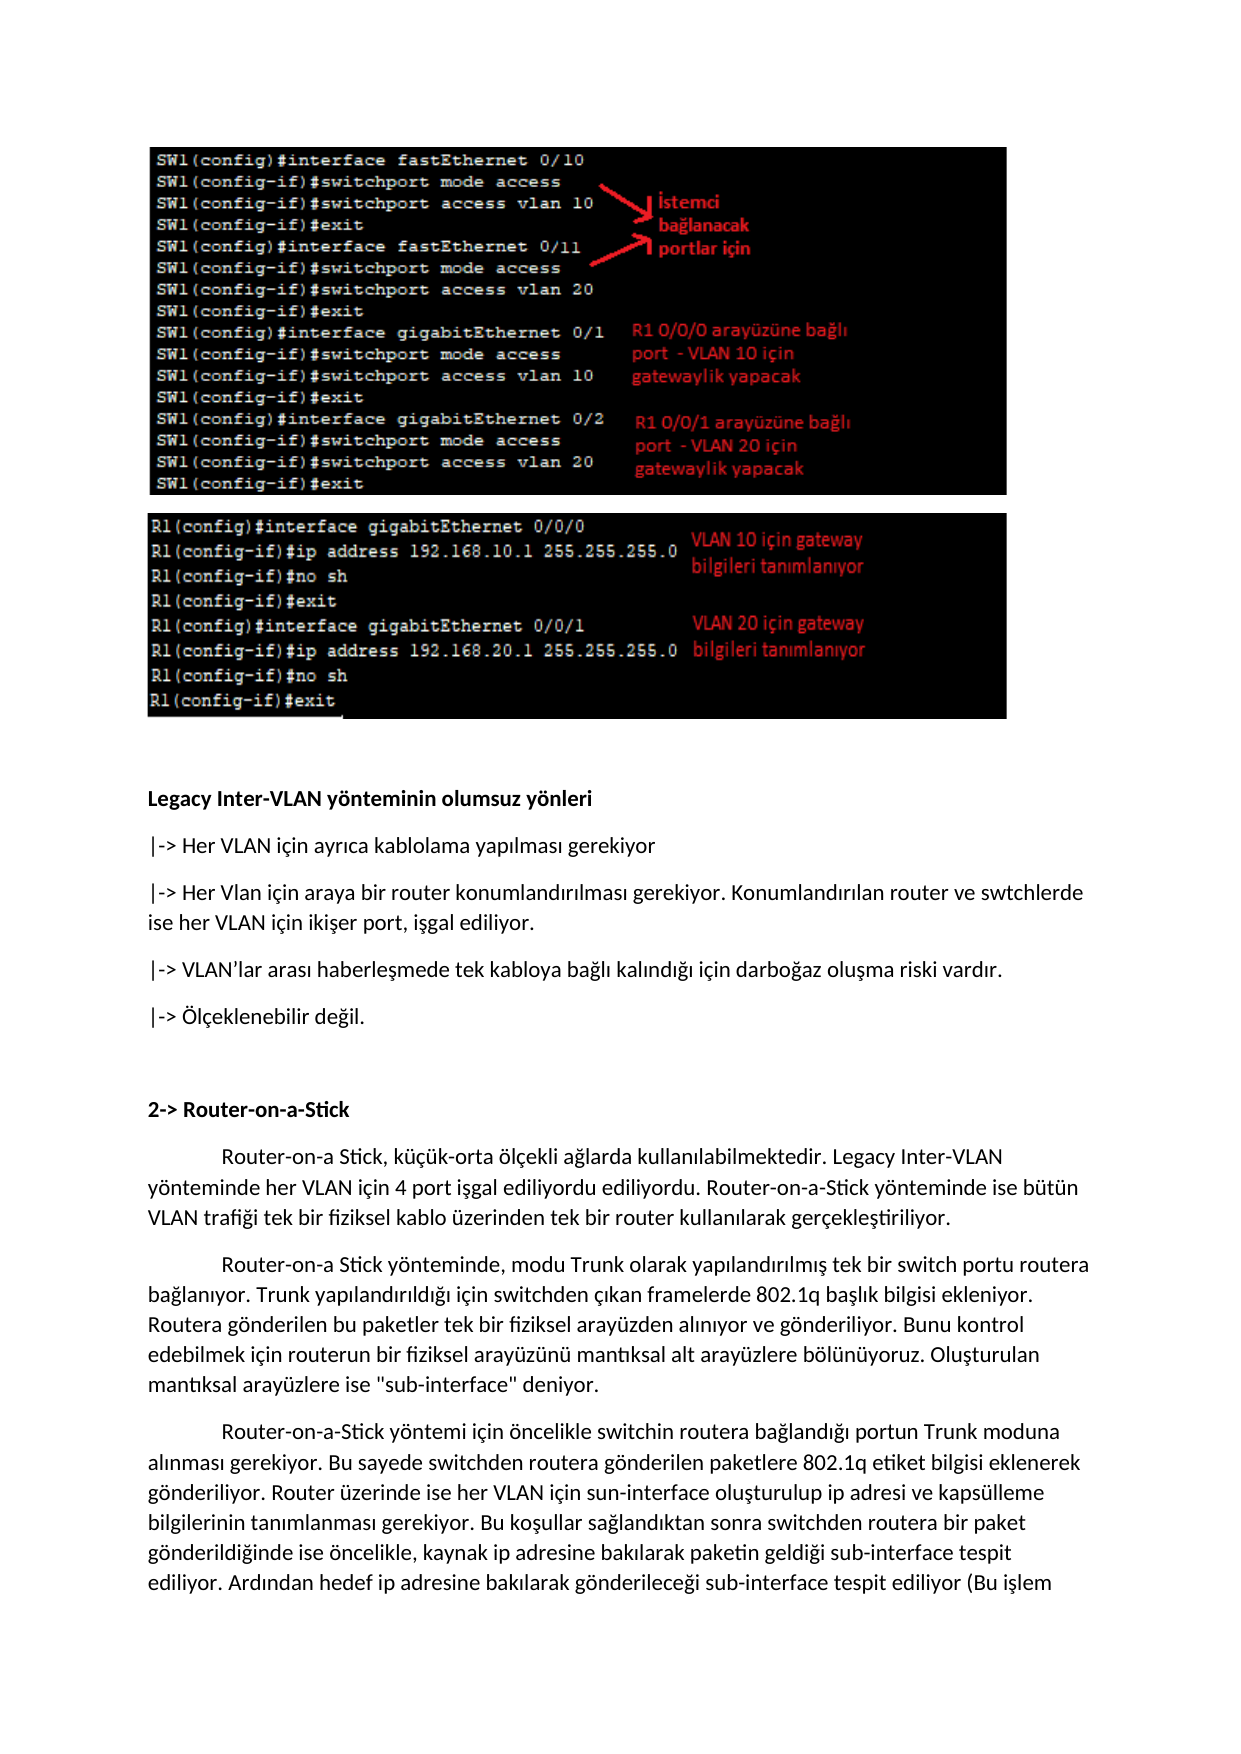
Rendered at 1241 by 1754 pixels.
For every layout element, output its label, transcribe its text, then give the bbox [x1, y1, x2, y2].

text |-> Her Vlan için araya bir router konumlandırılması gerekiyor. Konumlandırılan router ve swtchlerde ise her VLAN için ikişer port, işgal ediliyor. [148, 878, 1093, 936]
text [148, 1417, 1093, 1596]
text Router-on-a Stick, küçük-orta ölçekli ağlarda kullanılabilmektedir. Legacy Inter-VLAN yönteminde her VLAN için 4 port işgal ediliyordu ediliyordu. Router-on-a-Stick yönteminde ise bütün VLAN trafiği tek bir fiziksel kablo üzerinden tek bir router kullanılarak gerçekleştiriliyor. [148, 1142, 1093, 1231]
text |-> VLAN’lar arası haberleşmede tek kabloya bağlı kalındığı için darboğaz oluşma riski vardır. [148, 955, 1093, 983]
picture [147, 513, 1007, 719]
text 2-> Router-on-a-Stick [148, 1096, 1093, 1123]
text Legacy Inter-VLAN yönteminin olumsuz yönleri [148, 784, 1093, 812]
text |-> Ölçeklenebilir değil. [148, 1002, 1093, 1030]
text |-> Her VLAN için ayrıca kablolama yapılması gerekiyor [148, 831, 1093, 859]
picture [147, 147, 1007, 495]
text Router-on-a Stick yönteminde, modu Trunk olarak yapılandırılmış tek bir switch portu routera bağlanıyor. Trunk yapılandırıldığı için switchden çıkan framelerde 802.1q başlık bilgisi ekleniyor. Routera gönderilen bu paketler tek bir fiziksel arayüzden alınıyor ve gönderiliyor. Bunu kontrol edebilmek için routerun bir fiziksel arayüzünü mantıksal alt arayüzlere bölünüyoruz. Oluşturulan mantıksal arayüzlere ise "sub-interface" deniyor. [148, 1250, 1093, 1398]
